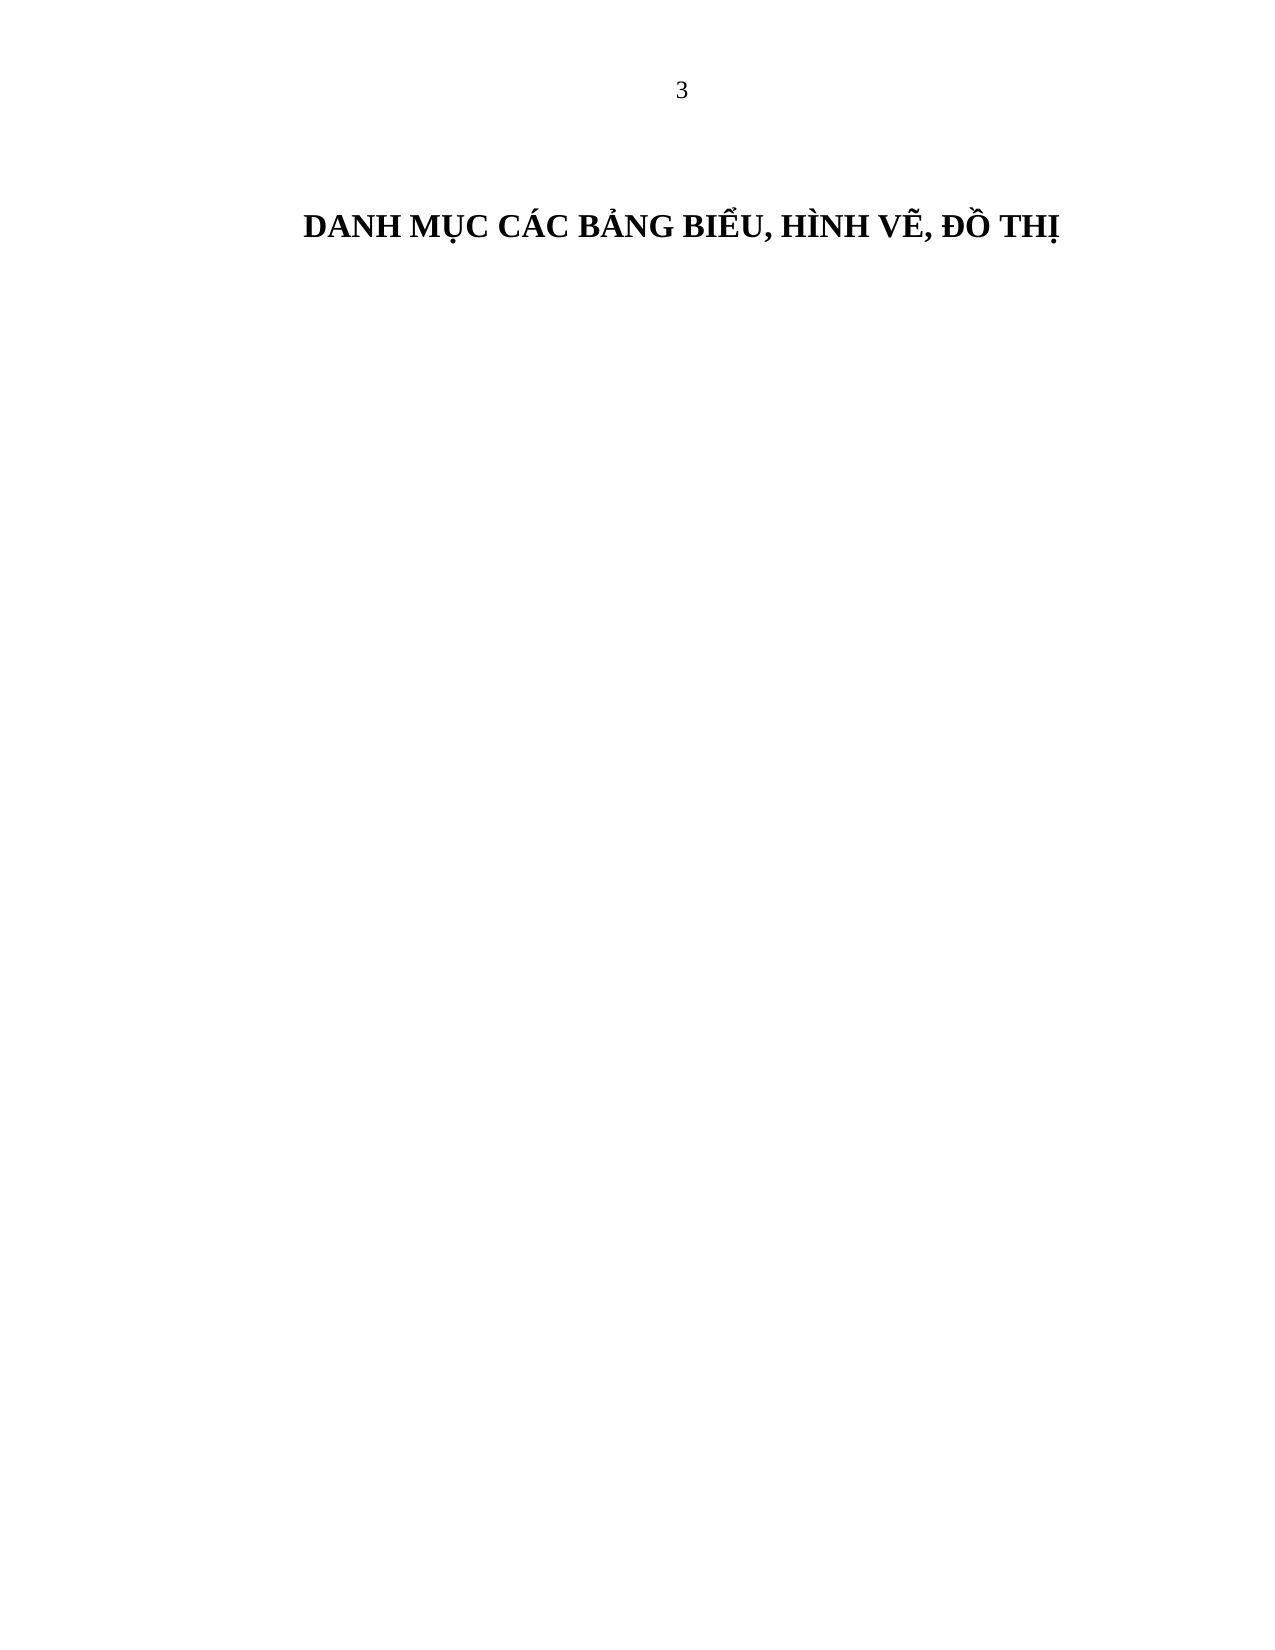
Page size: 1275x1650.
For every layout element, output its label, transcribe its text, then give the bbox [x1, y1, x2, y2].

text DANH MỤC CÁC BẢNG BIỂU, HÌNH VẼ, ĐỒ THỊ [207, 207, 1157, 245]
